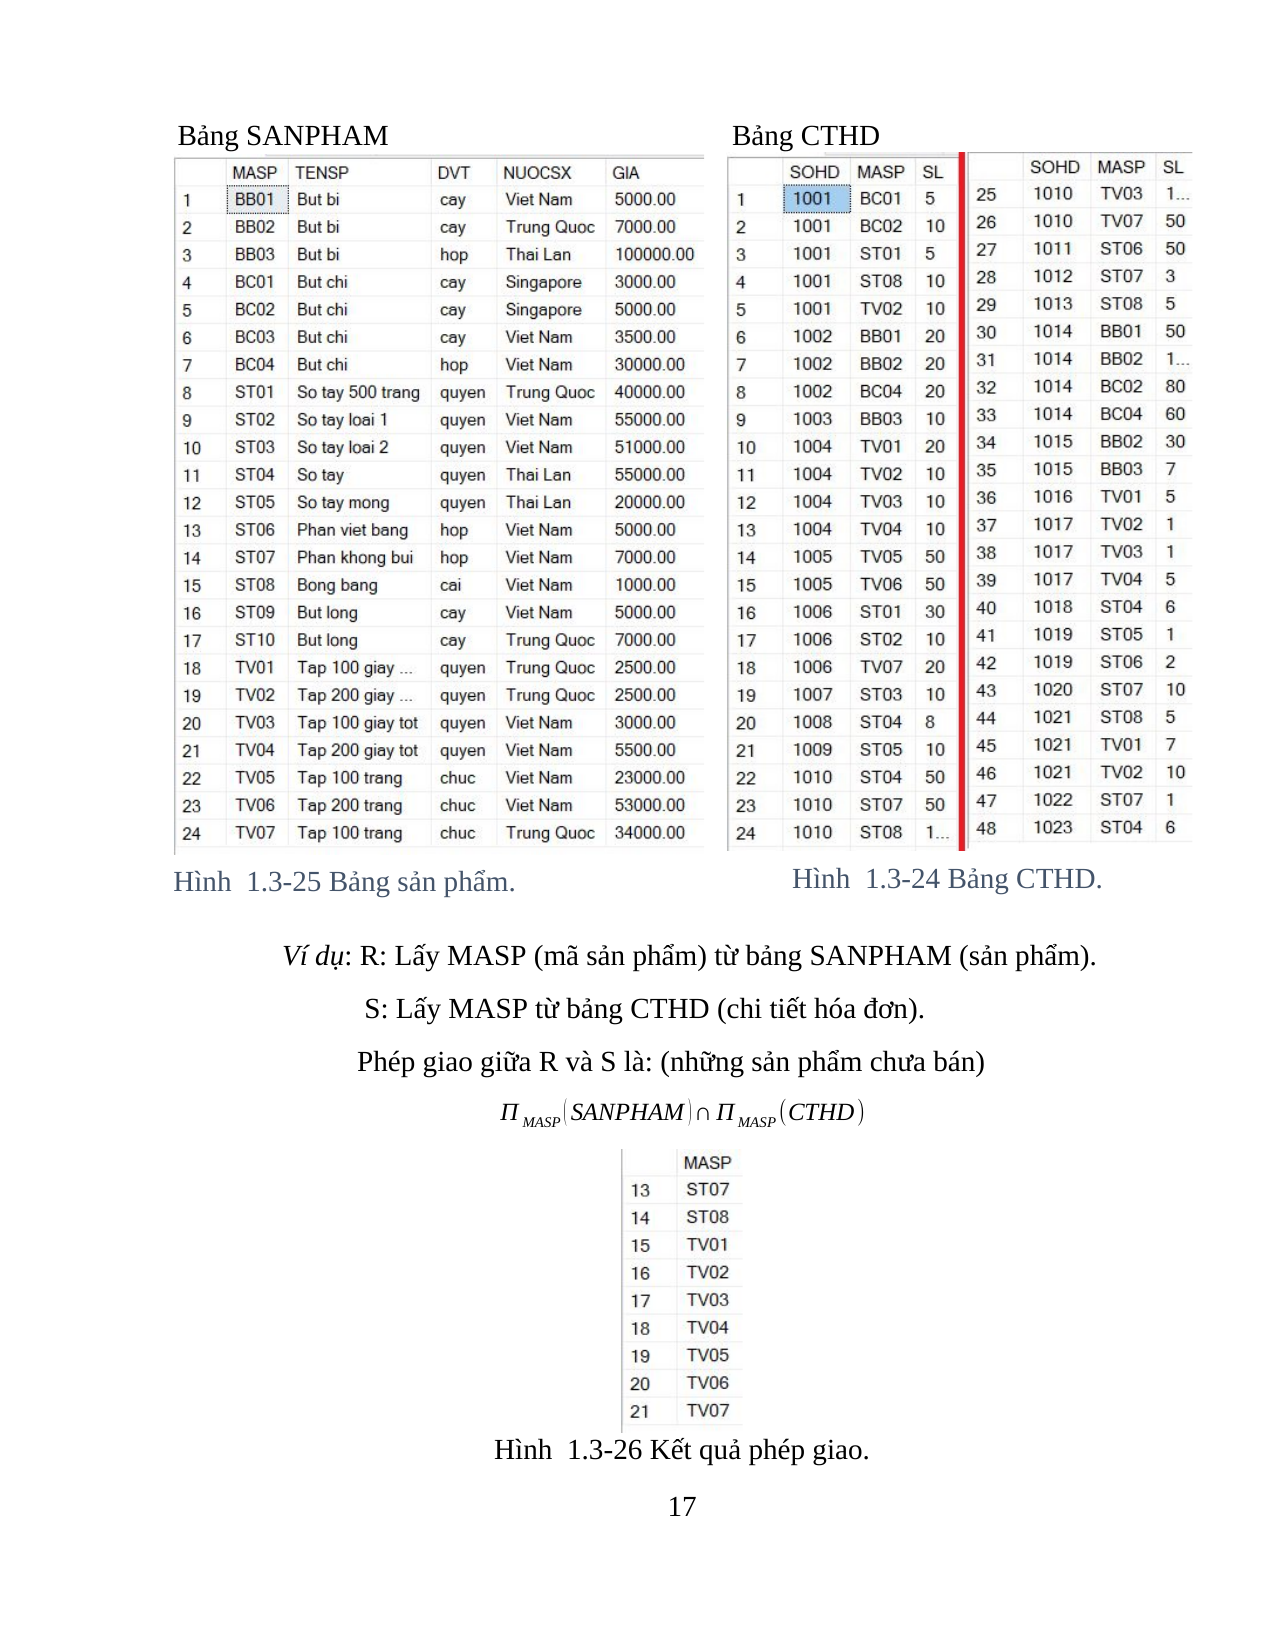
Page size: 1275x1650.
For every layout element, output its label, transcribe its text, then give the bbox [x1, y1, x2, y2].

text Bảng SANPHAM Bảng CTHD [177, 118, 1157, 152]
picture [173, 154, 705, 855]
picture [620, 1149, 743, 1433]
text Phép giao giữa R và S là: (những sản phẩm chưa bán) [207, 1044, 1157, 1078]
text S: Lấy MASP từ bảng CTHD (chi tiết hóa đơn). [207, 991, 1157, 1025]
picture [726, 152, 1193, 851]
text Ví dụ: R: Lấy MASP (mã sản phẩm) từ bảng SANPHAM (sản phẩm). [207, 938, 1157, 972]
